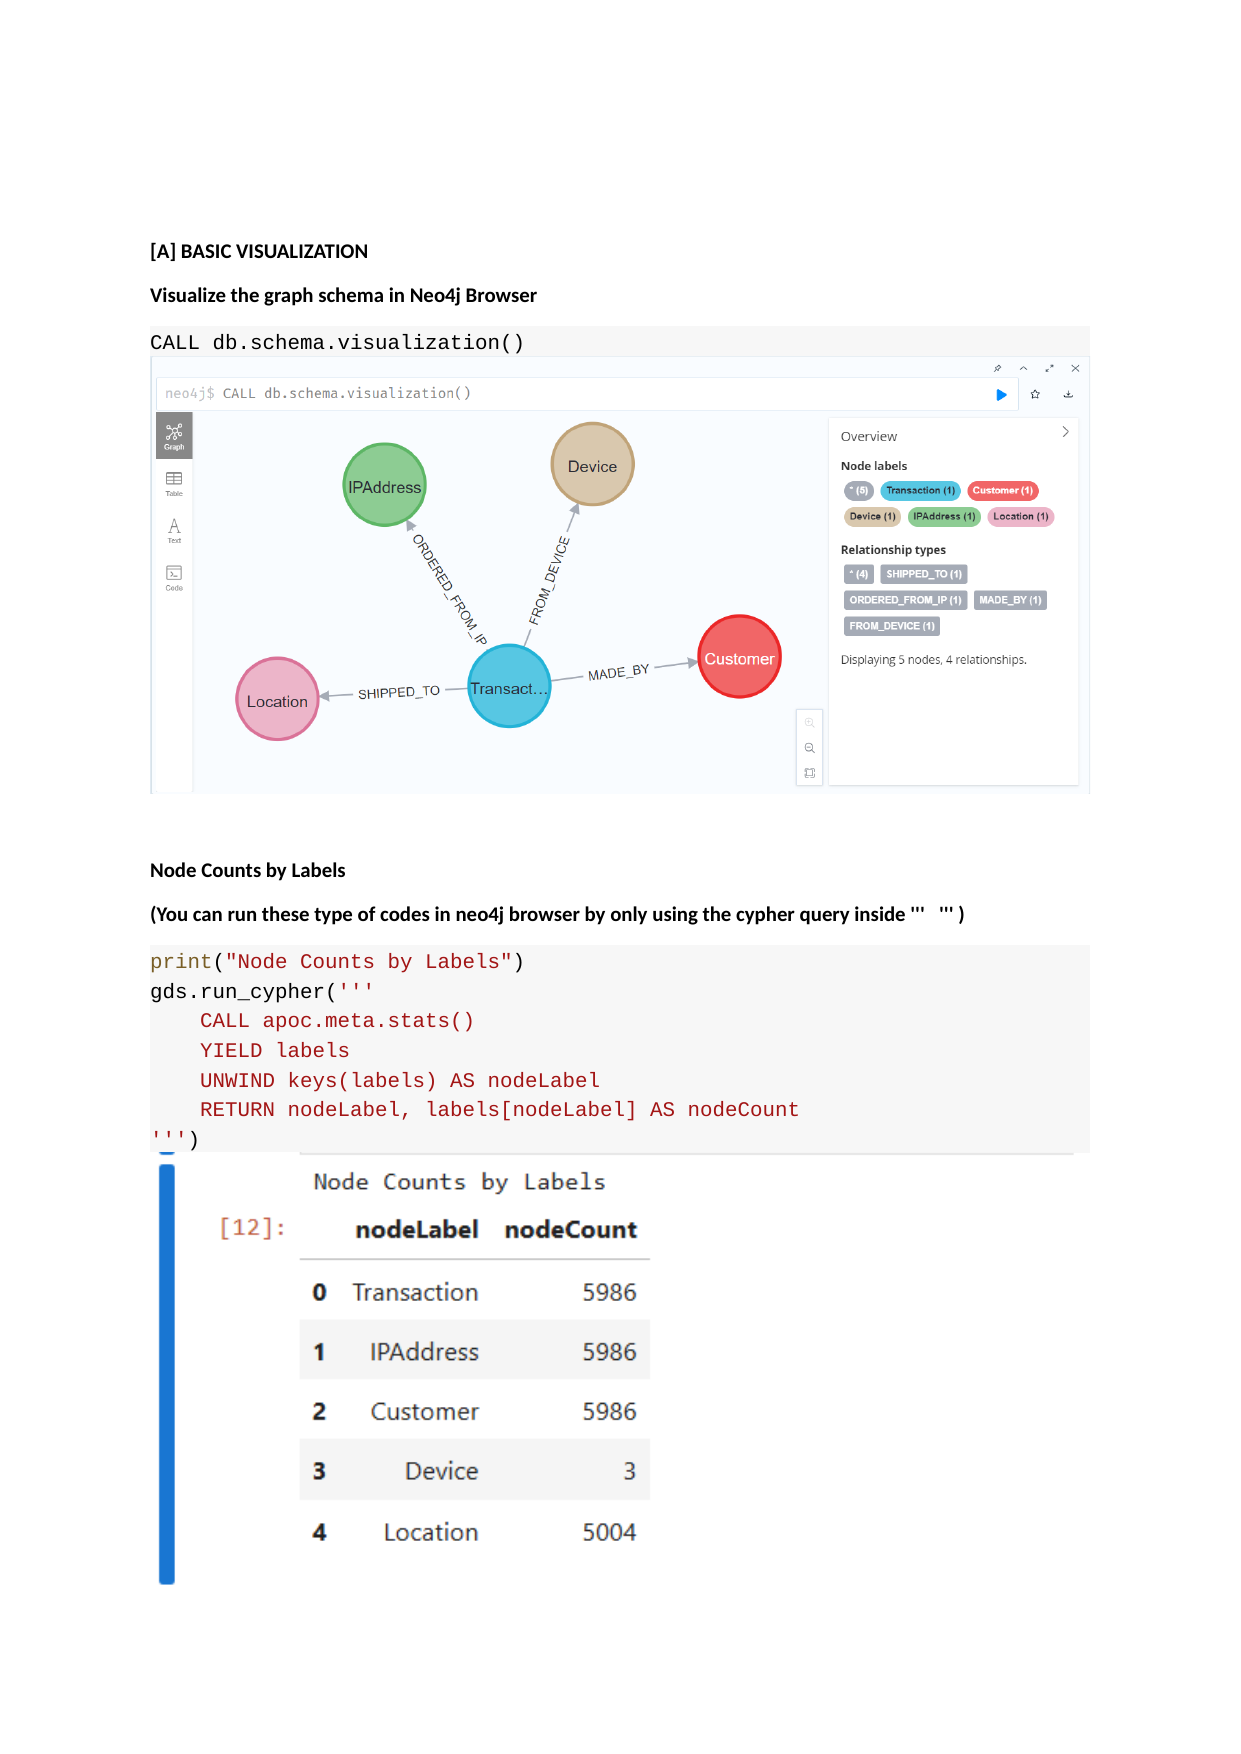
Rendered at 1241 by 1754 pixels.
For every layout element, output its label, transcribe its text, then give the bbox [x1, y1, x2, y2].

text [A] BASIC VISUALIZATION [150, 238, 1090, 263]
text print("Node Counts by Labels") [150, 945, 1090, 975]
text Node Counts by Labels [150, 857, 1090, 882]
text UNWIND keys(labels) AS nodeLabel [150, 1064, 1090, 1093]
text ''') [150, 1123, 1090, 1153]
text (You can run these type of codes in neo4j browser by only using the cypher query inside ''' ''' ) [150, 901, 1090, 926]
text RETURN nodeLabel, labels[nodeLabel] AS nodeCount [150, 1093, 1090, 1123]
text CALL db.schema.visualization() [150, 326, 1090, 356]
text gds.run_cypher(''' [150, 975, 1090, 1004]
picture [150, 356, 1091, 794]
picture [150, 1152, 1074, 1588]
text YIELD labels [150, 1034, 1090, 1064]
text Visualize the graph schema in Neo4j Browser [150, 282, 1090, 308]
text CALL apoc.meta.stats() [150, 1004, 1090, 1034]
